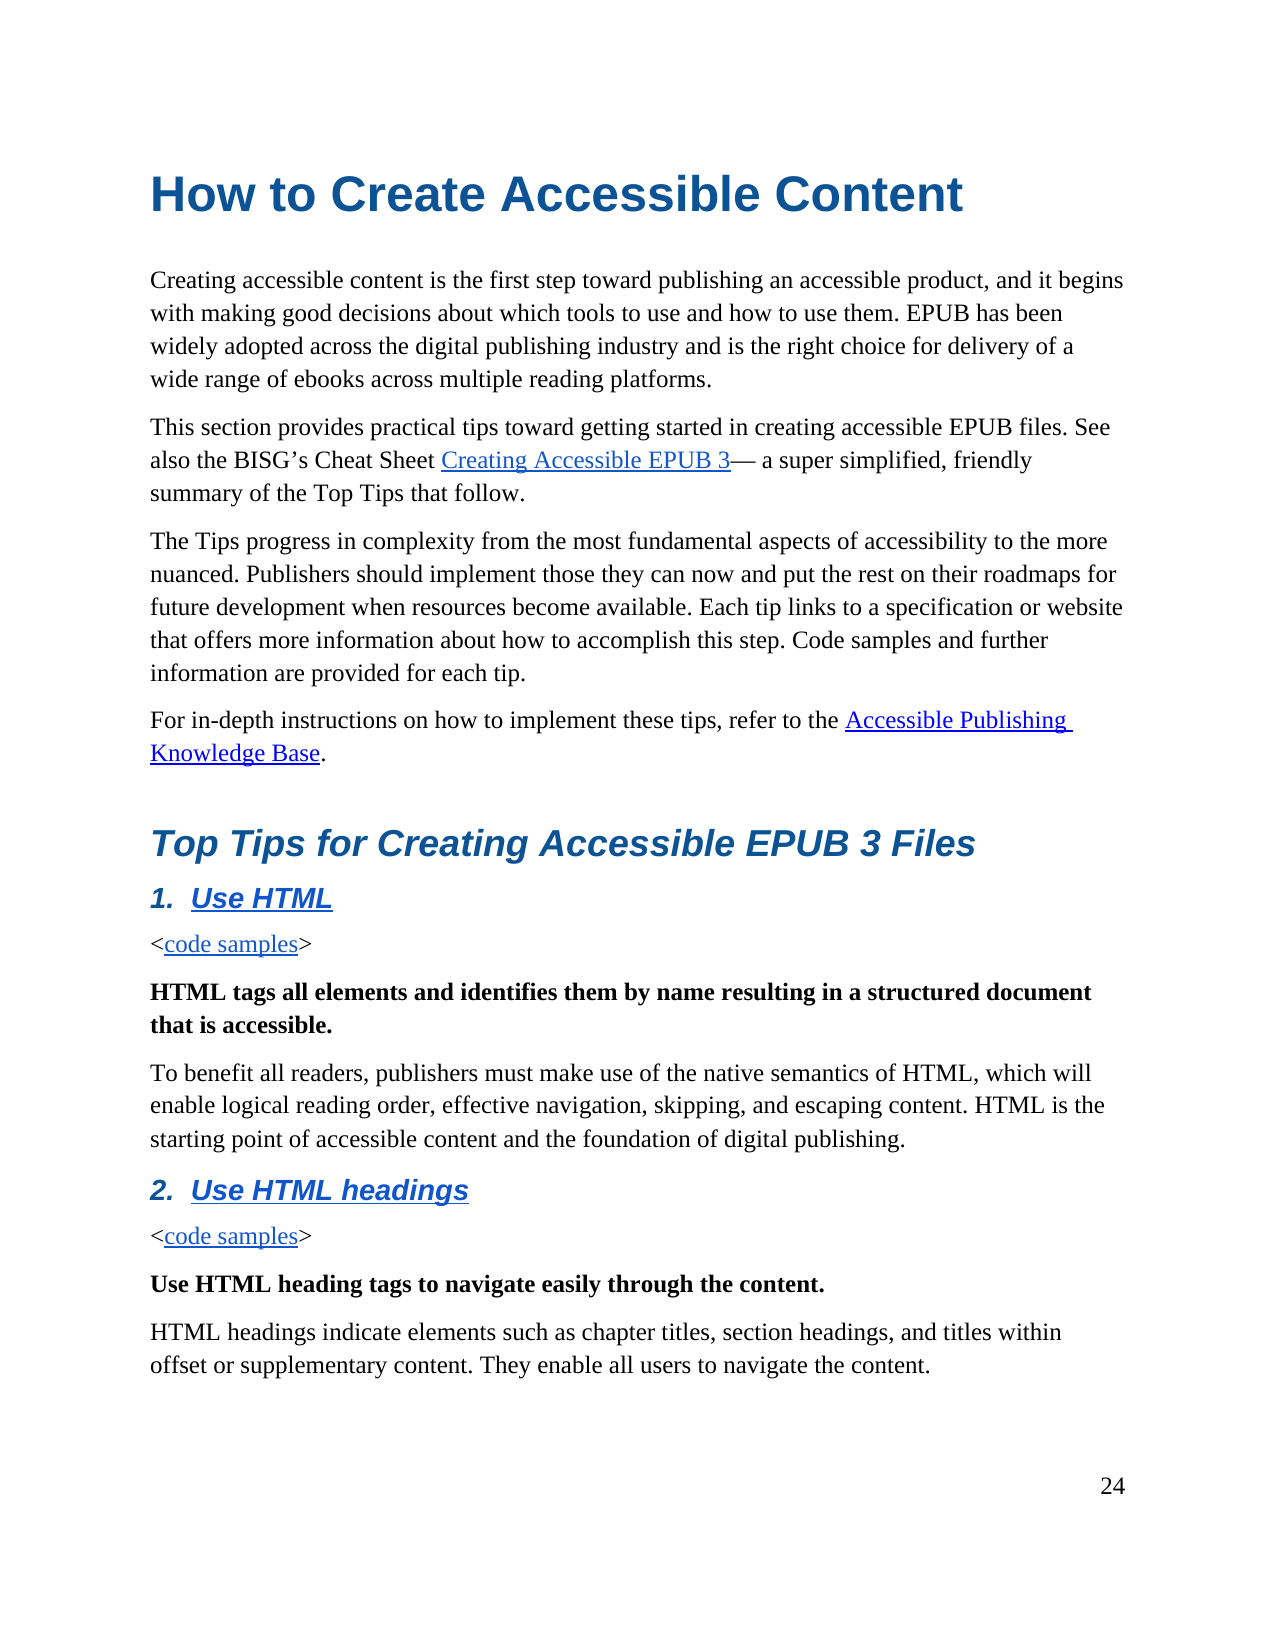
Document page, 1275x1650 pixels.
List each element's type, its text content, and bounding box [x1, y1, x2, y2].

text HTML headings indicate elements such as chapter titles, section headings, and titles within offset or supplementary content. They enable all users to navigate the content. [150, 1317, 1125, 1378]
subtitle How to Create Accessible Content [150, 164, 1125, 222]
subtitle 2. Use HTML headings [150, 1173, 1125, 1207]
text <code samples> [150, 1221, 1125, 1250]
text <code samples> [150, 929, 1125, 958]
text For in-depth instructions on how to implement these tips, refer to the Accessible Publishing Knowledge Base. [150, 705, 1125, 767]
text HTML tags all elements and identifies them by name resulting in a structured document that is accessible. [150, 977, 1125, 1039]
subtitle 1. Use HTML [150, 881, 1125, 915]
subtitle Top Tips for Creating Accessible EPUB 3 Files [150, 821, 1125, 864]
text To benefit all readers, publishers must make use of the native semantics of HTML, which will enable logical reading order, effective navigation, skipping, and escaping content. HTML is the starting point of accessible content and the foundation of digital publishing. [150, 1058, 1125, 1152]
text Creating accessible content is the first step toward publishing an accessible product, and it begins with making good decisions about which tools to use and how to use them. EPUB has been widely adopted across the digital publishing industry and is the right choice for delivery of a wide range of ebooks across multiple reading platforms. [150, 265, 1125, 393]
text Use HTML heading tags to navigate easily through the content. [150, 1269, 1125, 1298]
text The Tips progress in complexity from the most fundamental aspects of accessibility to the more nuanced. Publishers should implement those they can now and put the rest on their roadmaps for future development when resources become available. Each tip links to a specification or website that offers more information about how to accomplish this step. Code samples and further information are provided for each tip. [150, 526, 1125, 687]
text This section provides practical tips toward getting started in creating accessible EPUB files. See also the BISG’s Cheat Sheet Creating Accessible EPUB 3— a super simplified, friendly summary of the Top Tips that follow. [150, 412, 1125, 507]
